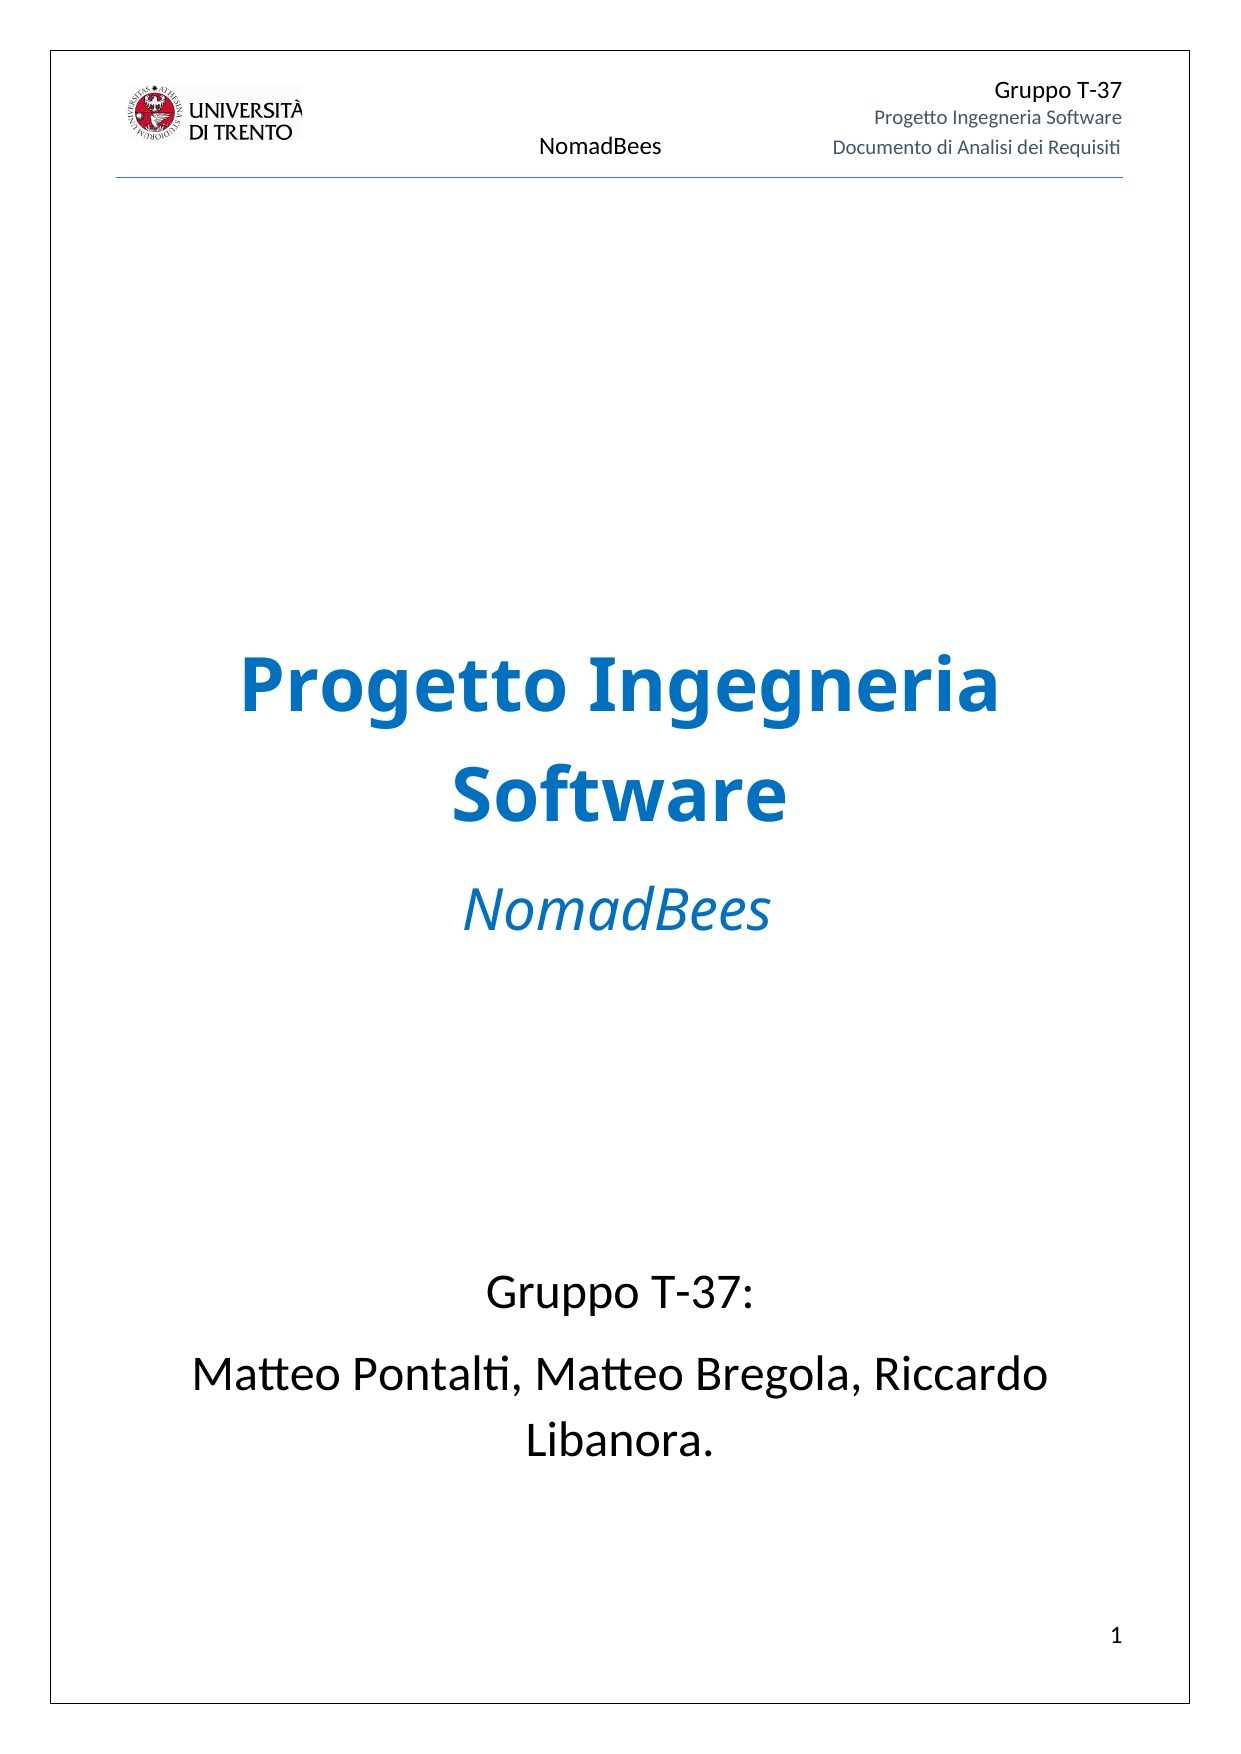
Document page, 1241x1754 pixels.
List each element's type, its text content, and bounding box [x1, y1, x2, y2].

picture [127, 78, 303, 145]
text Progetto Ingegneria Software [118, 631, 1122, 843]
text NomadBees [118, 868, 1122, 948]
text Matteo Pontalti, Matteo Bregola, Riccardo Libanora. [118, 1342, 1122, 1469]
text Gruppo T-37: [118, 1259, 1122, 1321]
